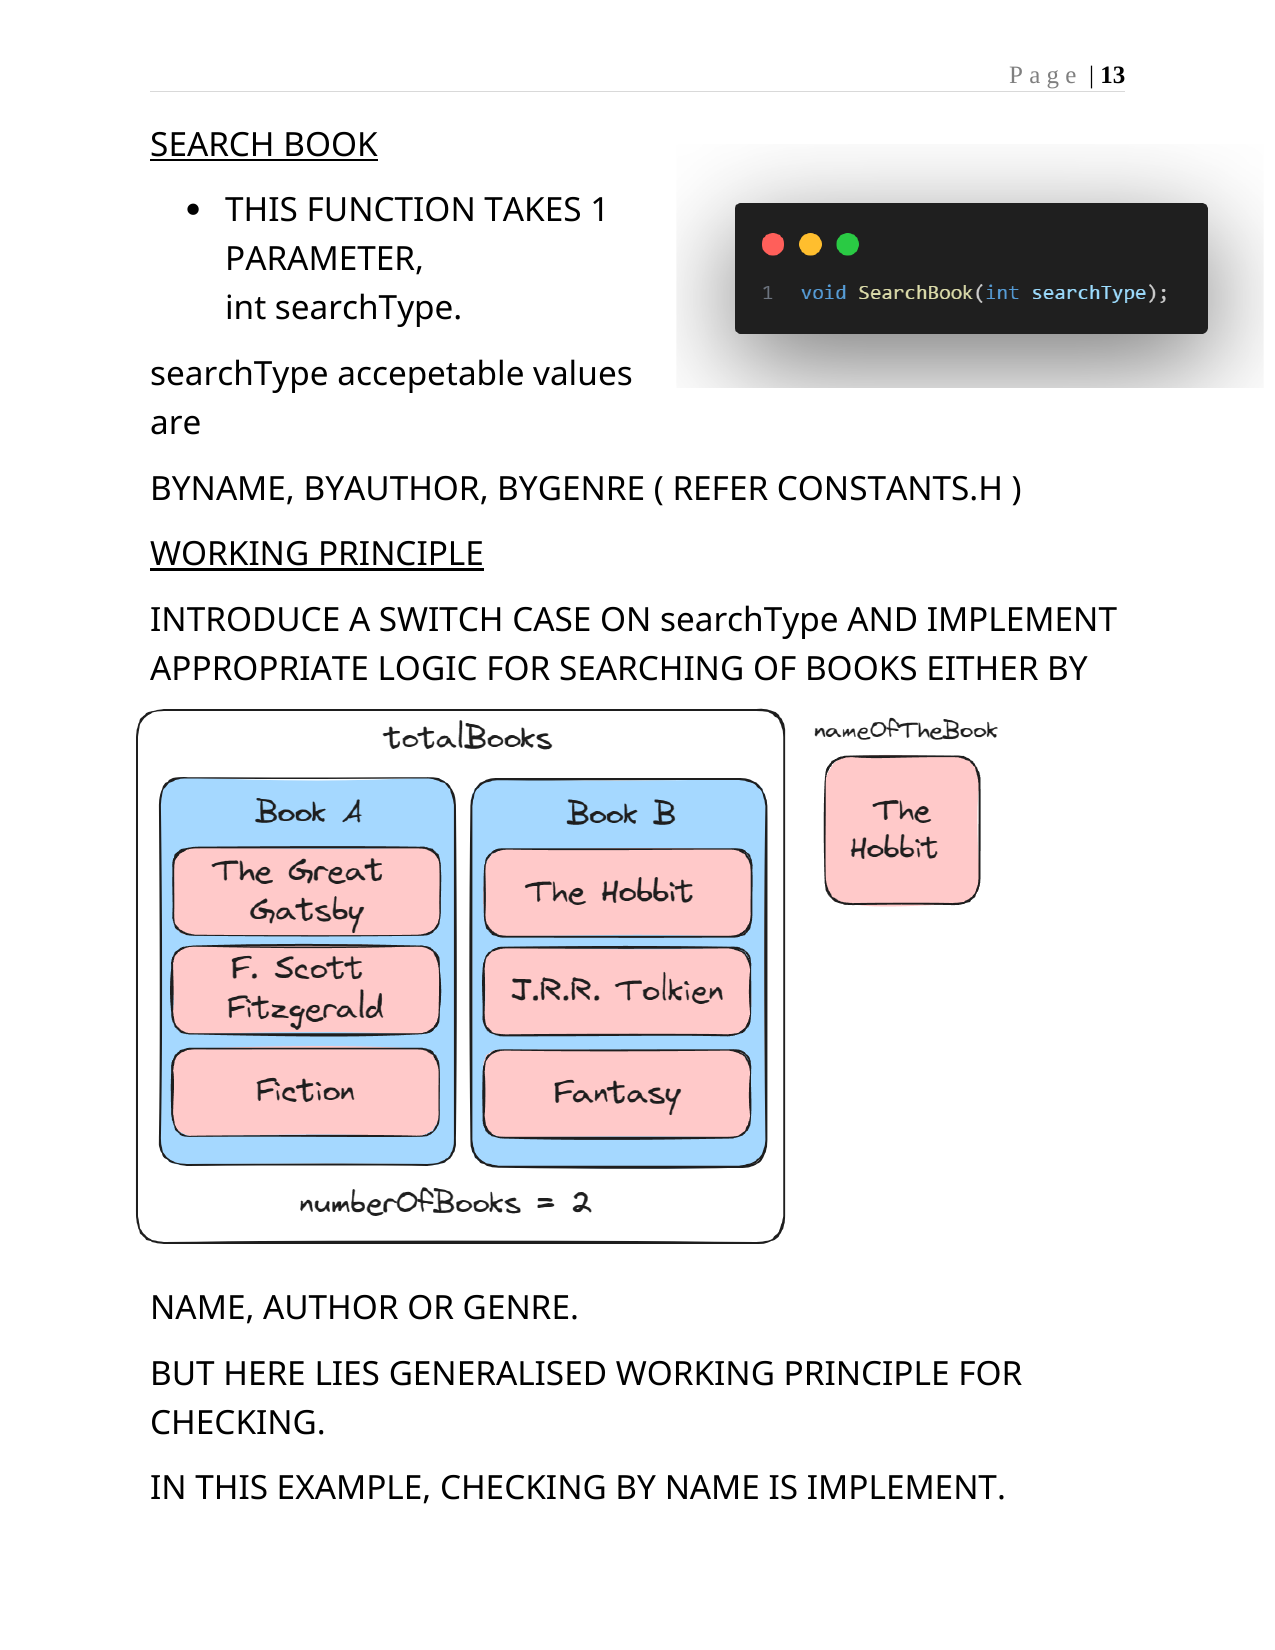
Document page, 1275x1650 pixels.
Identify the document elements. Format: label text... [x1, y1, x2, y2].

text SEARCH BOOK [150, 121, 1125, 166]
list int searchType. [225, 284, 676, 329]
text IN THIS EXAMPLE, CHECKING BY NAME IS IMPLEMENT. [150, 1464, 1125, 1509]
text BUT HERE LIES GENERALISED WORKING PRINCIPLE FOR CHECKING. [150, 1349, 1125, 1444]
text BYNAME, BYAUTHOR, BYGENRE ( REFER CONSTANTS.H ) [150, 464, 1125, 510]
picture [676, 144, 1264, 388]
text WORKING PRINCIPLE [150, 530, 1125, 575]
list THIS FUNCTION TAKES 1 PARAMETER, [187, 186, 676, 281]
text searchType accepetable values are [150, 350, 1125, 444]
picture [128, 701, 1094, 1248]
